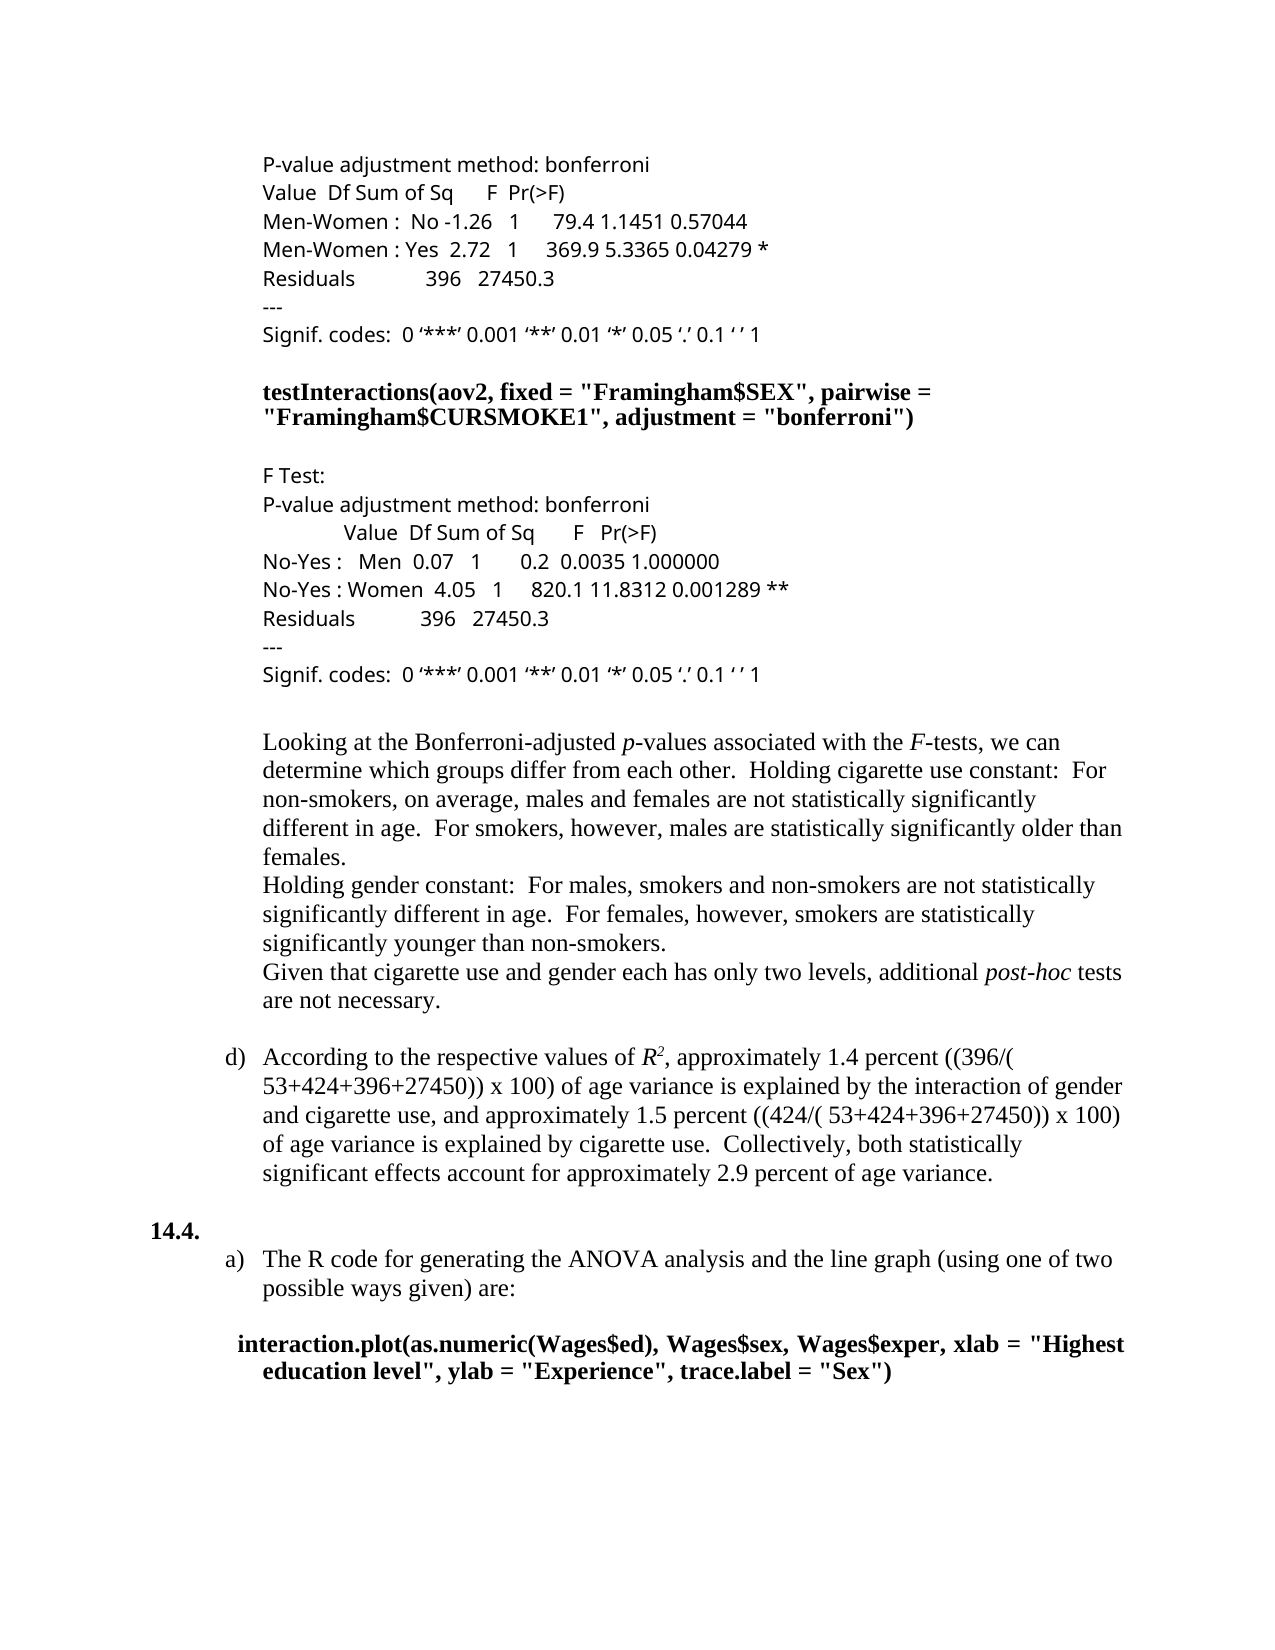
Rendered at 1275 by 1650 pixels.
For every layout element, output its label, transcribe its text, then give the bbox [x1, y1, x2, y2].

text Given that cigarette use and gender each has only two levels, additional post-hoc tests are not necessary. [262, 957, 1125, 1014]
text P-value adjustment method: bonferroni [262, 490, 1125, 518]
text F Test: [262, 462, 1125, 490]
text --- [262, 292, 1125, 321]
text interaction.plot(as.numeric(Wages$ed), Wages$sex, Wages$exper, xlab = "Highest education level", ylab = "Experience", trace.label = "Sex") [237, 1331, 1125, 1385]
text Signif. codes: 0 ‘***’ 0.001 ‘**’ 0.01 ‘*’ 0.05 ‘.’ 0.1 ‘ ’ 1 [262, 661, 1125, 689]
text d) According to the respective values of R2, approximately 1.4 percent ((396/( 53+424+396+27450)) x 100) of age variance is explained by the interaction of gender and cigarette use, and approximately 1.5 percent ((424/( 53+424+396+27450)) x 100) of age variance is explained by cigarette use. Collectively, both statistically significant effects account for approximately 2.9 percent of age variance. [225, 1042, 1125, 1187]
text Value Df Sum of Sq F Pr(>F) [262, 518, 1125, 547]
text No-Yes : Men 0.07 1 0.2 0.0035 1.000000 [262, 547, 1125, 575]
text Holding gender constant: For males, smokers and non-smokers are not statistically significantly different in age. For females, however, smokers are statistically significantly younger than non-smokers. [262, 870, 1125, 957]
list The R code for generating the ANOVA analysis and the line graph (using one of two possible ways given) are: [225, 1244, 1125, 1302]
text Residuals 396 27450.3 [262, 264, 1125, 292]
text P-value adjustment method: bonferroni [262, 150, 1125, 178]
text Men-Women : Yes 2.72 1 369.9 5.3365 0.04279 * [262, 235, 1125, 264]
text Residuals 396 27450.3 [262, 604, 1125, 632]
text Looking at the Bonferroni-adjusted p-values associated with the F-tests, we can determine which groups differ from each other. Holding cigarette use constant: For non-smokers, on average, males and females are not statistically significantly different in age. For smokers, however, males are statistically significantly older than females. [225, 727, 1125, 870]
text --- [262, 632, 1125, 661]
text No-Yes : Women 4.05 1 820.1 11.8312 0.001289 ** [262, 575, 1125, 604]
text Men-Women : No -1.26 1 79.4 1.1451 0.57044 [262, 207, 1125, 235]
text testInteractions(aov2, fixed = "Framingham$SEX", pairwise = "Framingham$CURSMOKE1", adjustment = "bonferroni") [262, 380, 1125, 430]
text Value Df Sum of Sq F Pr(>F) [262, 178, 1125, 207]
text Signif. codes: 0 ‘***’ 0.001 ‘**’ 0.01 ‘*’ 0.05 ‘.’ 0.1 ‘ ’ 1 [262, 321, 1125, 349]
